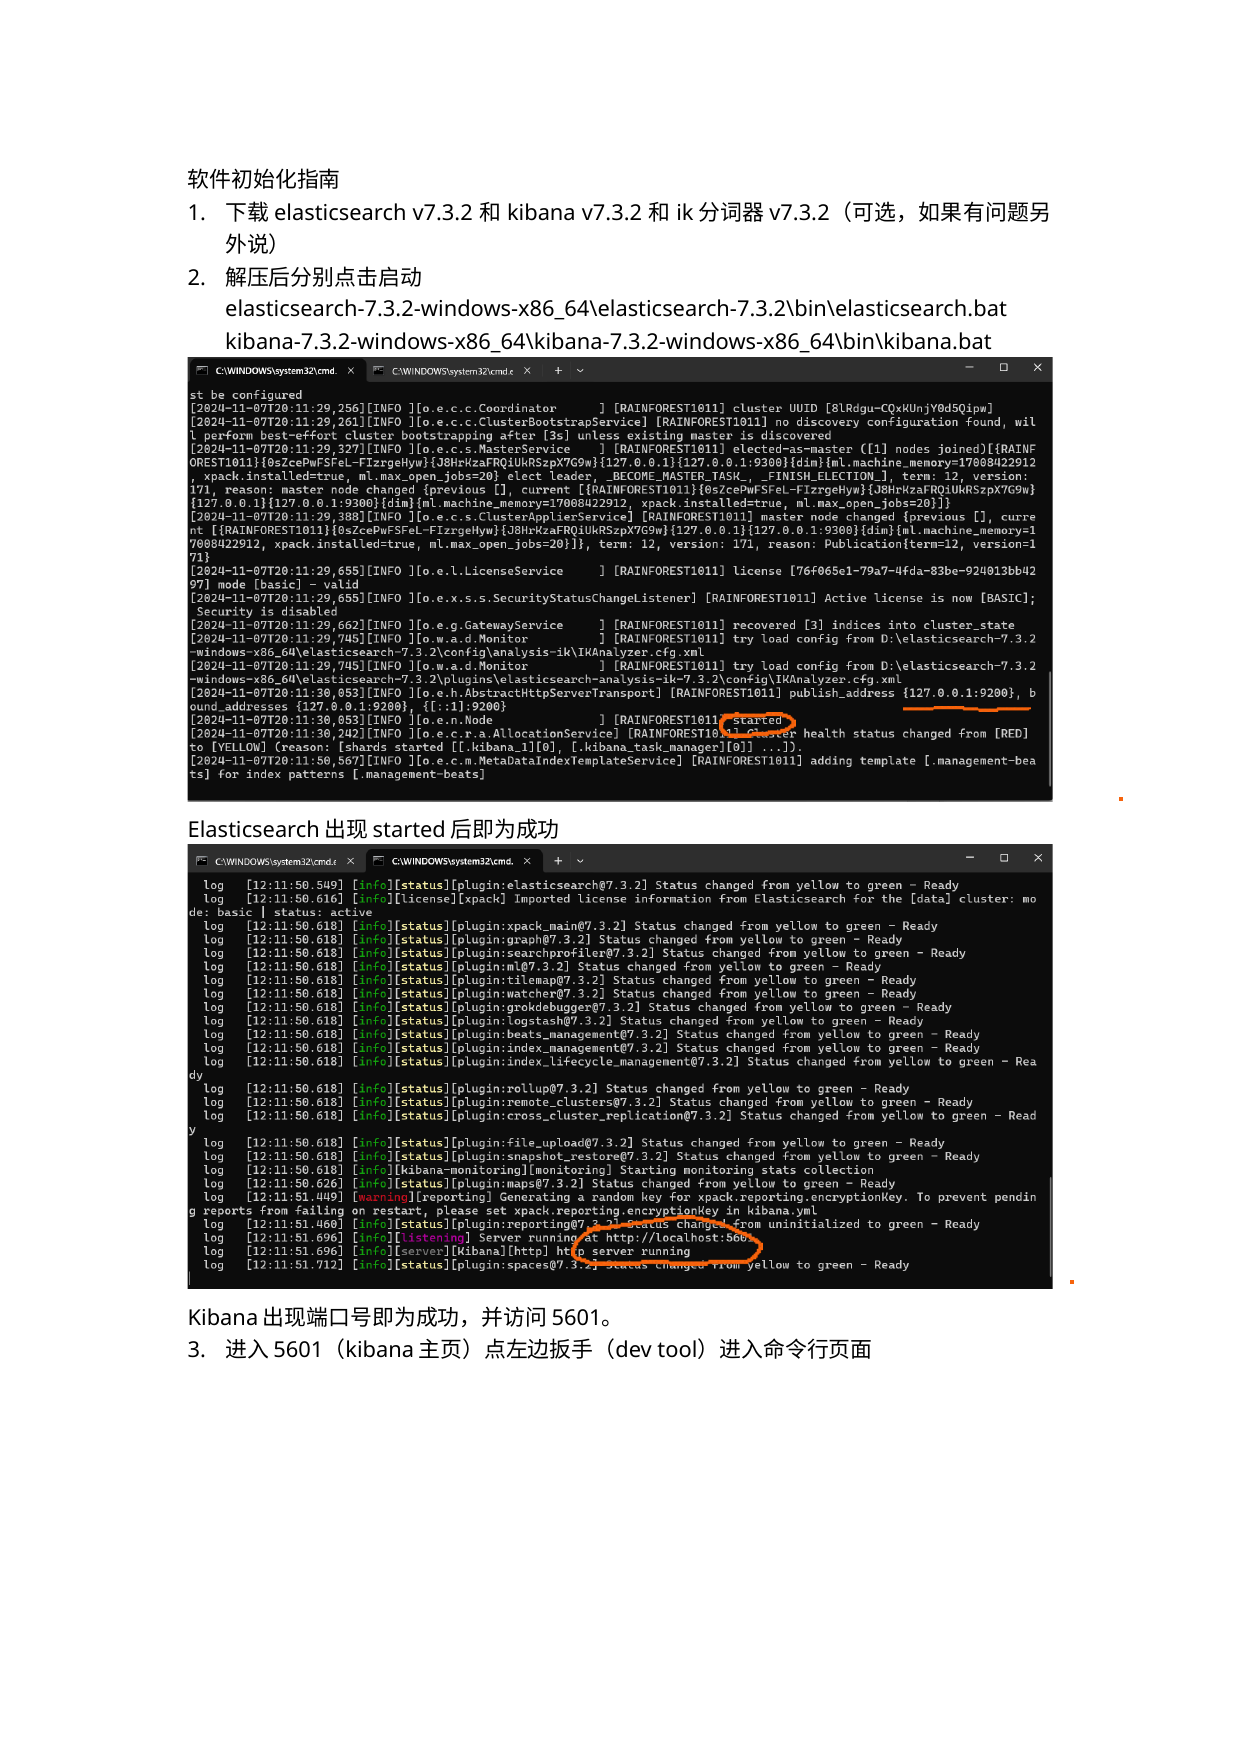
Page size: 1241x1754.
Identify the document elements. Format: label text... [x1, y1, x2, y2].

text 软件初始化指南 [187, 162, 1053, 194]
list 进入5601（kibana主页）点左边扳手（dev tool）进入命令行页面 [187, 1332, 1053, 1364]
list 解压后分别点击启动 [187, 259, 1053, 292]
list kibana-7.3.2-windows-x86_64\kibana-7.3.2-windows-x86_64\bin\kibana.bat [225, 324, 1053, 357]
list 下载elasticsearch v7.3.2 和 kibana v7.3.2 和 ik分词器v7.3.2（可选，如果有问题另外说） [187, 194, 1053, 259]
text Elasticsearch出现started后即为成功 [187, 812, 1053, 844]
text Kibana出现端口号即为成功，并访问5601。 [187, 1299, 1053, 1332]
picture [187, 357, 1053, 802]
picture [187, 844, 1053, 1289]
list elasticsearch-7.3.2-windows-x86_64\elasticsearch-7.3.2\bin\elasticsearch.bat [225, 292, 1053, 324]
